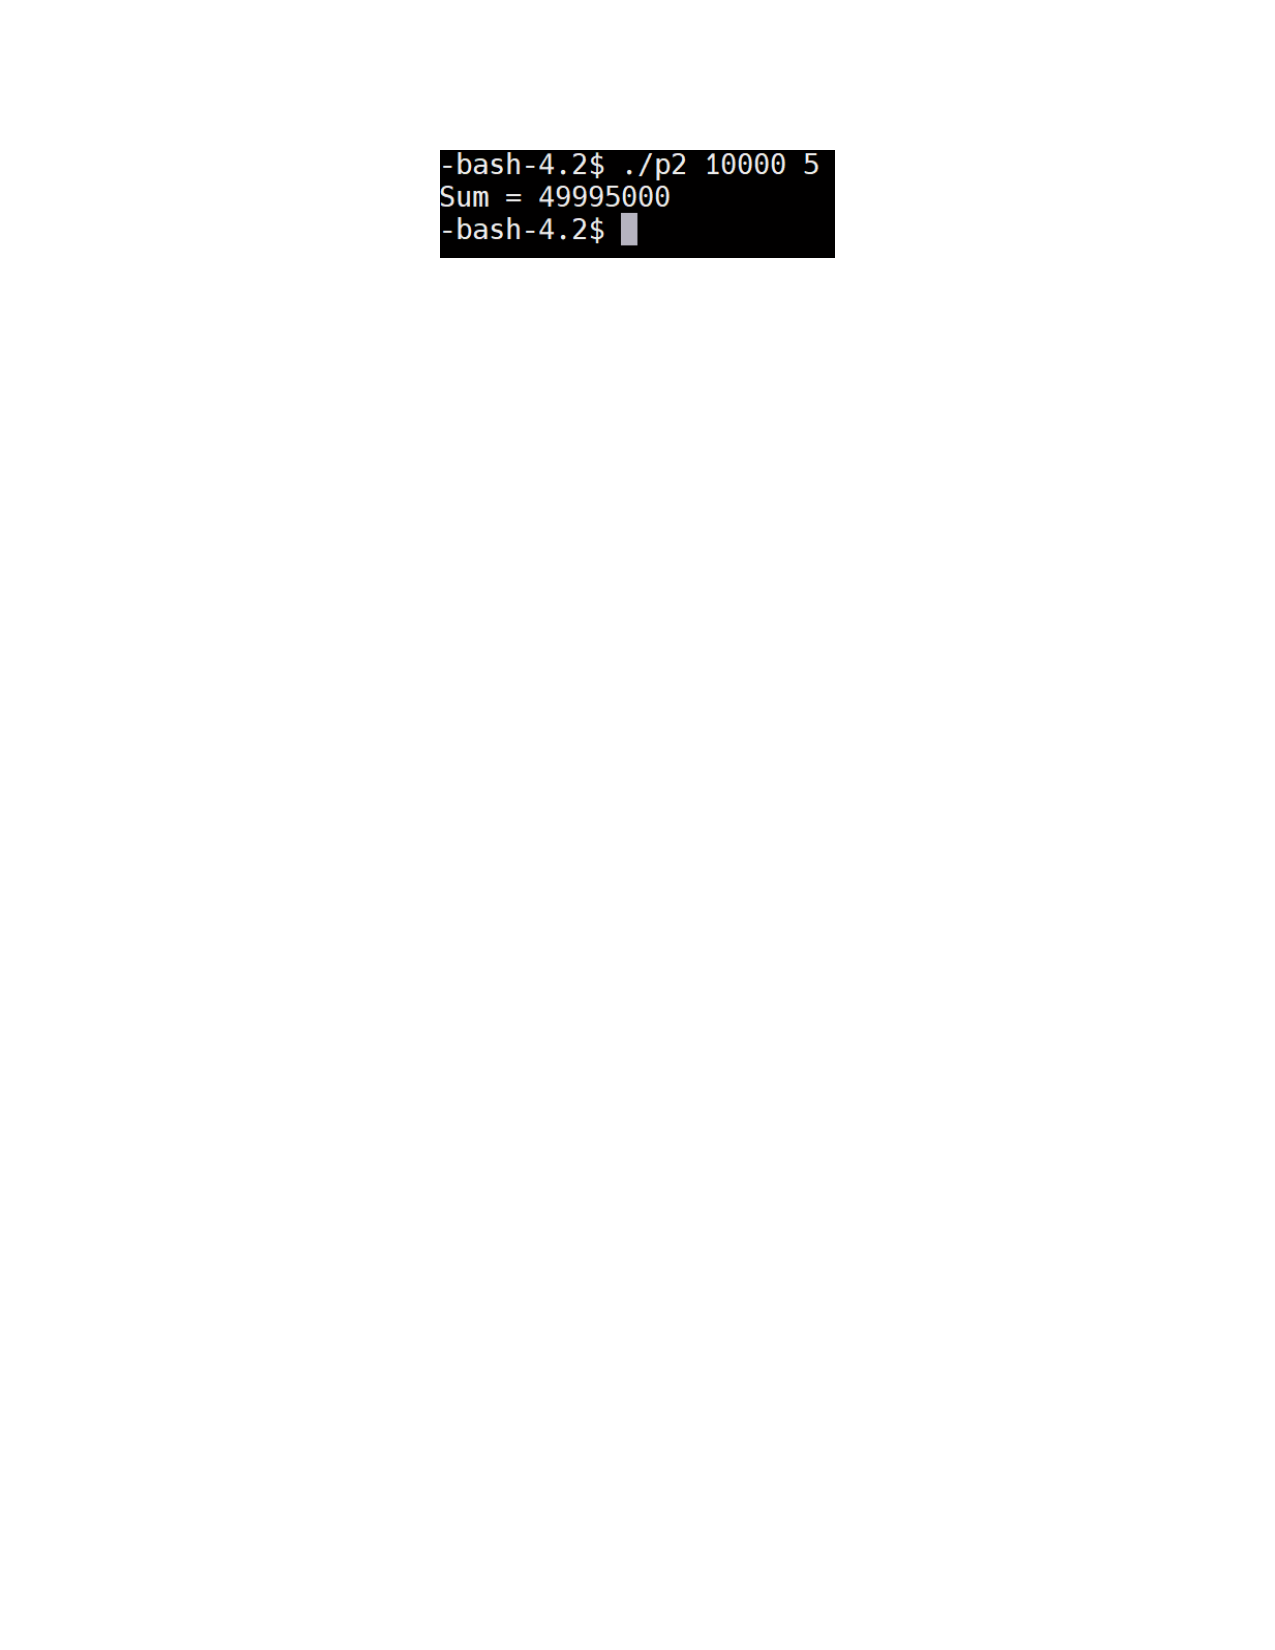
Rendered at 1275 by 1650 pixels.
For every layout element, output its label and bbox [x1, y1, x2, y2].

picture [440, 150, 835, 258]
